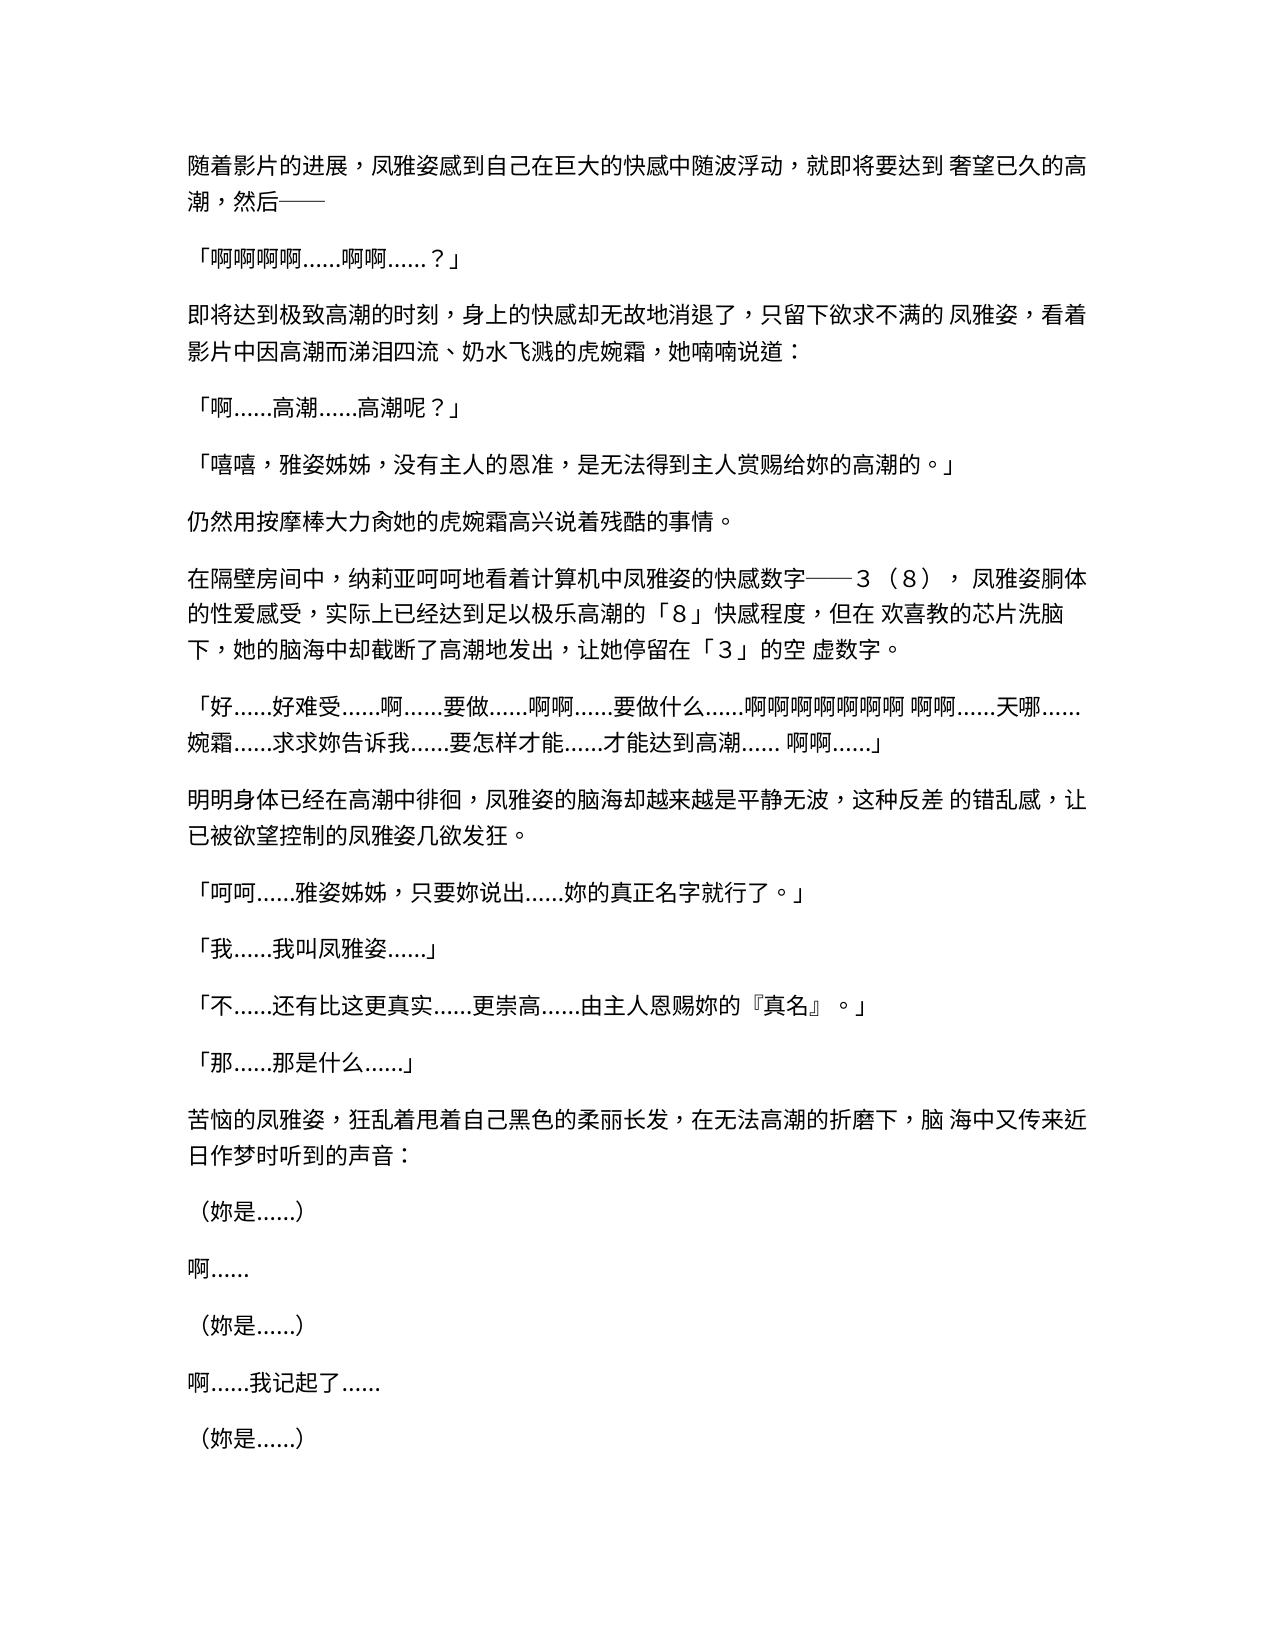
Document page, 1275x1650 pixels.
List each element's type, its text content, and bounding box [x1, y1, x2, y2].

text 明明身体已经在高潮中徘徊，凤雅姿的脑海却越来越是平静无波，这种反差 的错乱感，让已被欲望控制的凤雅姿几欲发狂。 [187, 784, 1087, 851]
text 即将达到极致高潮的时刻，身上的快感却无故地消退了，只留下欲求不满的 凤雅姿，看着影片中因高潮而涕泪四流、奶水飞溅的虎婉霜，她喃喃说道： [187, 299, 1087, 367]
text （妳是……） [187, 1310, 1087, 1341]
text 「嘻嘻，雅姿姊姊，没有主人的恩准，是无法得到主人赏赐给妳的高潮的。」 [187, 449, 1087, 480]
text 「呵呵……雅姿姊姊，只要妳说出……妳的真正名字就行了。」 [187, 877, 1087, 908]
text 仍然用按摩棒大力肏她的虎婉霜高兴说着残酷的事情。 [187, 506, 1087, 537]
text （妳是……） [187, 1423, 1087, 1455]
text 随着影片的进展，凤雅姿感到自己在巨大的快感中随波浮动，就即将要达到 奢望已久的高潮，然后── [187, 150, 1087, 217]
text 啊…… [187, 1253, 1087, 1284]
text 在隔壁房间中，纳莉亚呵呵地看着计算机中凤雅姿的快感数字──３（８）， 凤雅姿胴体的性爱感受，实际上已经达到足以极乐高潮的「８」快感程度，但在 欢喜教的芯片洗脑下，她的脑海中却截断了高潮地发出，让她停留在「３」的空 虚数字。 [187, 562, 1087, 666]
text 「那……那是什么……」 [187, 1047, 1087, 1078]
text 啊……我记起了…… [187, 1367, 1087, 1398]
text 「啊……高潮……高潮呢？」 [187, 392, 1087, 423]
text 「不……还有比这更真实……更崇高……由主人恩赐妳的『真名』。」 [187, 990, 1087, 1021]
text 苦恼的凤雅姿，狂乱着甩着自己黑色的柔丽长发，在无法高潮的折磨下，脑 海中又传来近日作梦时听到的声音： [187, 1104, 1087, 1171]
text 「好……好难受……啊……要做……啊啊……要做什么……啊啊啊啊啊啊啊 啊啊……天哪……婉霜……求求妳告诉我……要怎样才能……才能达到高潮…… 啊啊……」 [187, 691, 1087, 758]
text （妳是……） [187, 1196, 1087, 1228]
text 「啊啊啊啊……啊啊……？」 [187, 243, 1087, 274]
text 「我……我叫凤雅姿……」 [187, 933, 1087, 964]
